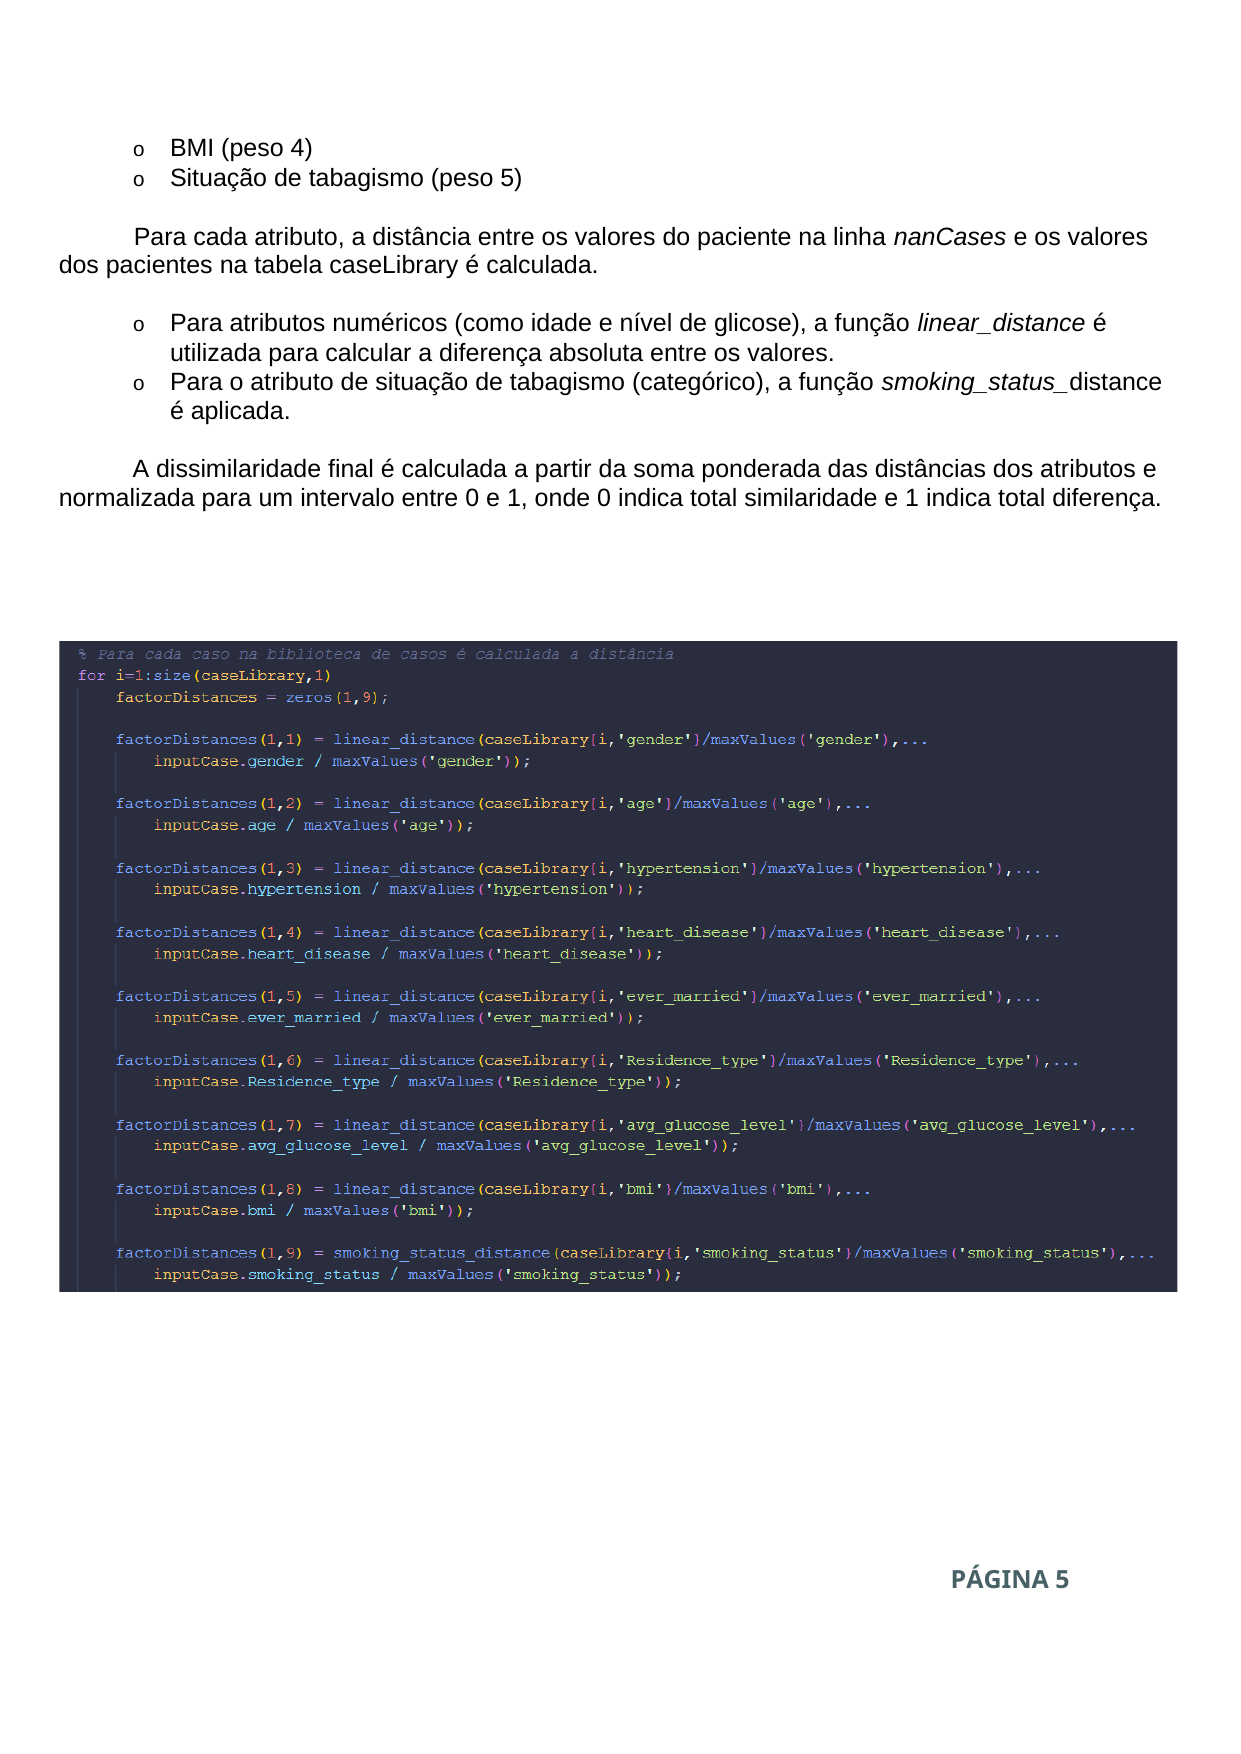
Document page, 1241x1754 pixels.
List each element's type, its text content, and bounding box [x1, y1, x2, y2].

picture [58, 641, 1176, 1291]
list BMI (peso 4) [132, 133, 1182, 163]
text Para cada atributo, a distância entre os valores do paciente na linha nanCases e os valores dos pacientes na tabela caseLibrary é calculada. [58, 221, 1182, 279]
list Para o atributo de situação de tabagismo (categórico), a função smoking_status_distance é aplicada. [132, 367, 1182, 425]
list Situação de tabagismo (peso 5) [132, 163, 1182, 192]
list Para atributos numéricos (como idade e nível de glicose), a função linear_distance é utilizada para calcular a diferença absoluta entre os valores. [132, 308, 1182, 367]
